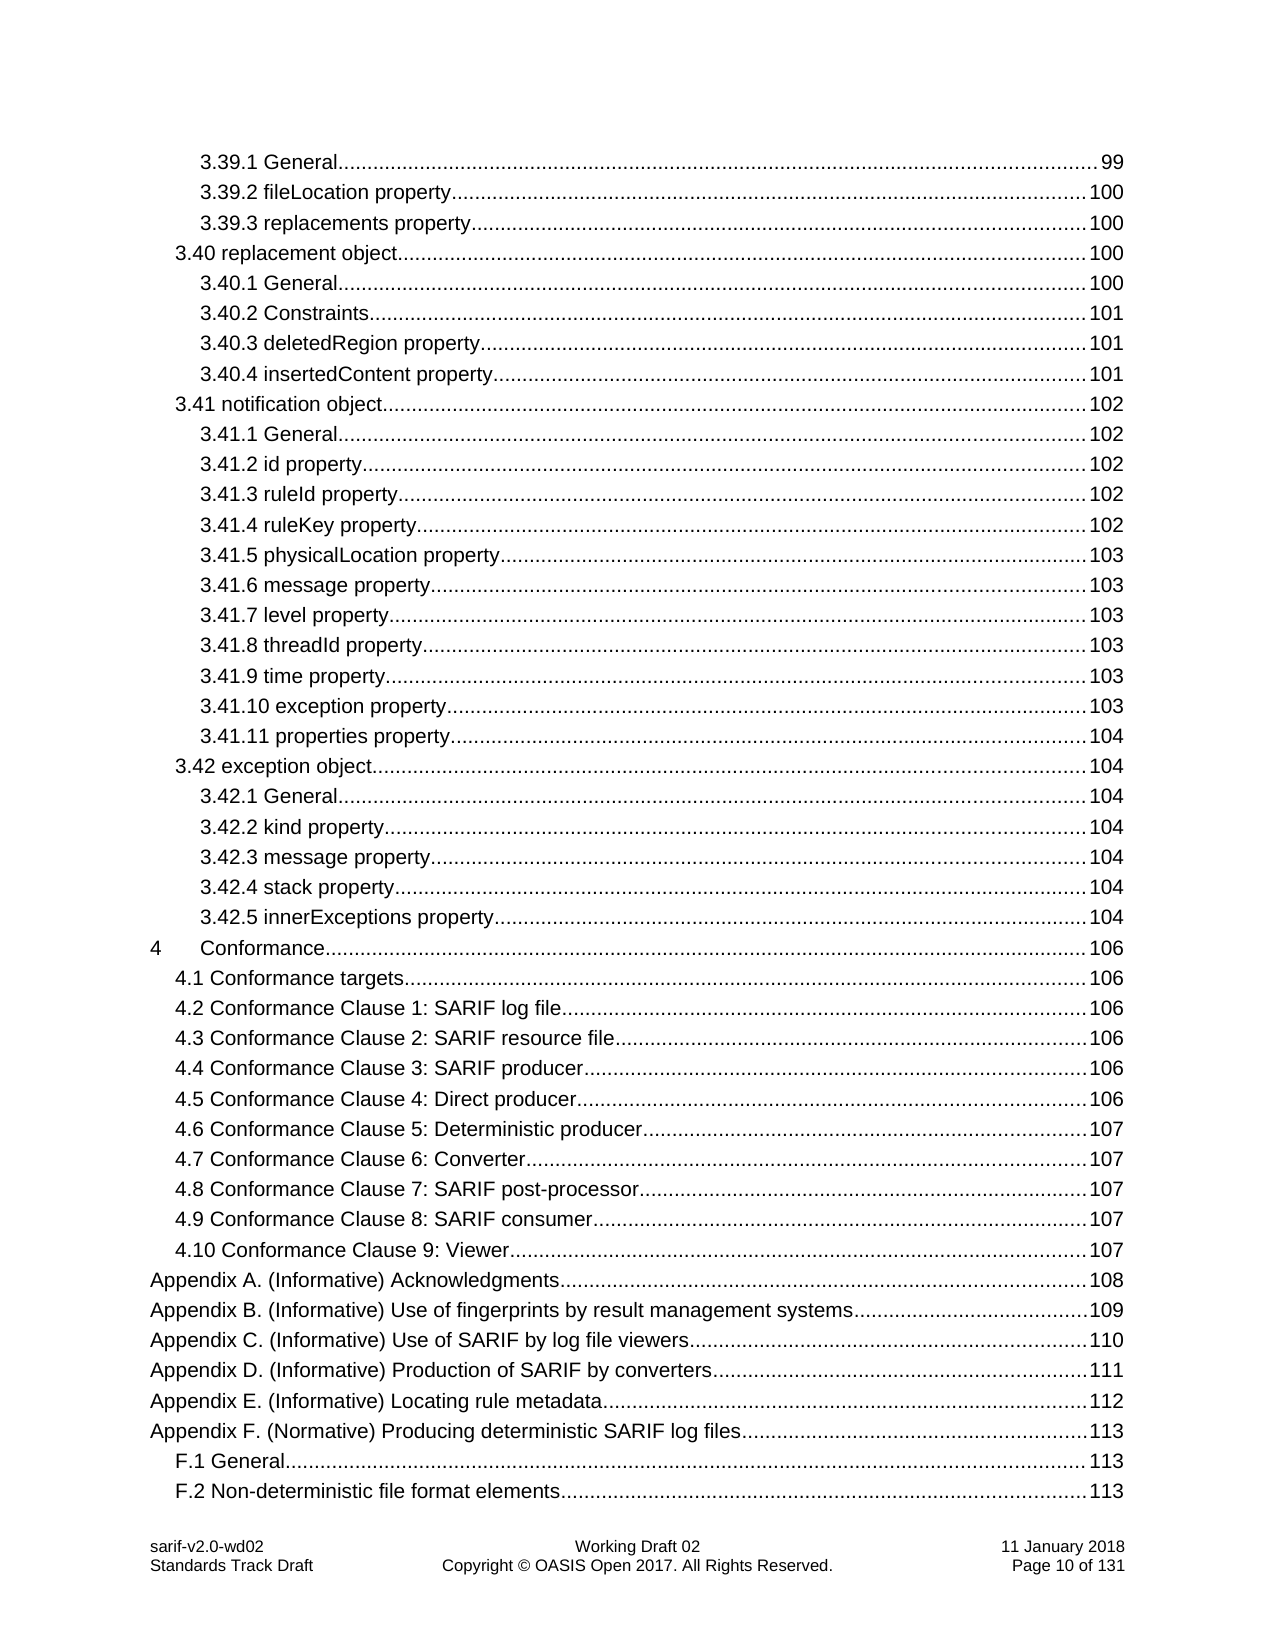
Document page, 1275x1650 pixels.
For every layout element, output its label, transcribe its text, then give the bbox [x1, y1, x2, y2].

text 3.40.4 insertedContent property 101 [200, 361, 1125, 385]
text 3.41.1 General 102 [200, 422, 1125, 446]
text 3.39.3 replacements property 100 [200, 210, 1125, 234]
text 4.5 Conformance Clause 4: Direct producer 106 [175, 1086, 1125, 1110]
text Appendix B. (Informative) Use of fingerprints by result management systems 109 [150, 1298, 1125, 1322]
text 4.4 Conformance Clause 3: SARIF producer 106 [175, 1056, 1125, 1080]
text 3.39.2 fileLocation property 100 [200, 180, 1125, 204]
text 4.7 Conformance Clause 6: Converter 107 [175, 1147, 1125, 1171]
text 3.41.10 exception property 103 [200, 694, 1125, 718]
text 4.6 Conformance Clause 5: Deterministic producer 107 [175, 1117, 1125, 1141]
text 3.41.7 level property 103 [200, 603, 1125, 627]
text 3.41.11 properties property 104 [200, 724, 1125, 748]
text 4.8 Conformance Clause 7: SARIF post-processor 107 [175, 1177, 1125, 1201]
text 3.41.9 time property 103 [200, 663, 1125, 687]
text 4.2 Conformance Clause 1: SARIF log file 106 [175, 996, 1125, 1020]
text 4.1 Conformance targets 106 [175, 966, 1125, 989]
text 3.40 replacement object 100 [175, 241, 1125, 264]
text 4.9 Conformance Clause 8: SARIF consumer 107 [175, 1207, 1125, 1231]
text 3.41.6 message property 103 [200, 573, 1125, 597]
text Appendix D. (Informative) Production of SARIF by converters 111 [150, 1358, 1125, 1382]
text 3.42 exception object 104 [175, 754, 1125, 778]
text 3.41 notification object 102 [175, 392, 1125, 416]
text 3.41.5 physicalLocation property 103 [200, 543, 1125, 567]
text 4.3 Conformance Clause 2: SARIF resource file 106 [175, 1026, 1125, 1050]
text 3.42.2 kind property 104 [200, 814, 1125, 838]
text 3.41.4 ruleKey property 102 [200, 512, 1125, 536]
text 3.40.2 Constraints 101 [200, 301, 1125, 325]
text F.1 General 113 [175, 1449, 1125, 1473]
text Appendix A. (Informative) Acknowledgments 108 [150, 1268, 1125, 1292]
text 3.41.3 ruleId property 102 [200, 482, 1125, 506]
text Appendix C. (Informative) Use of SARIF by log file viewers 110 [150, 1328, 1125, 1352]
text F.2 Non-deterministic file format elements 113 [175, 1479, 1125, 1503]
text 3.42.1 General 104 [200, 784, 1125, 808]
text 3.41.8 threadId property 103 [200, 633, 1125, 657]
text 3.40.3 deletedRegion property 101 [200, 331, 1125, 355]
text 3.42.3 message property 104 [200, 845, 1125, 869]
text 4.10 Conformance Clause 9: Viewer 107 [175, 1237, 1125, 1261]
text Appendix E. (Informative) Locating rule metadata 112 [150, 1388, 1125, 1412]
text 3.41.2 id property 102 [200, 452, 1125, 476]
text 4 Conformance 106 [150, 935, 1125, 959]
text Appendix F. (Normative) Producing deterministic SARIF log files 113 [150, 1419, 1125, 1443]
text 3.40.1 General 100 [200, 271, 1125, 295]
text 3.42.4 stack property 104 [200, 875, 1125, 899]
text 3.42.5 innerExceptions property 104 [200, 905, 1125, 929]
text 3.39.1 General 99 [200, 150, 1125, 174]
